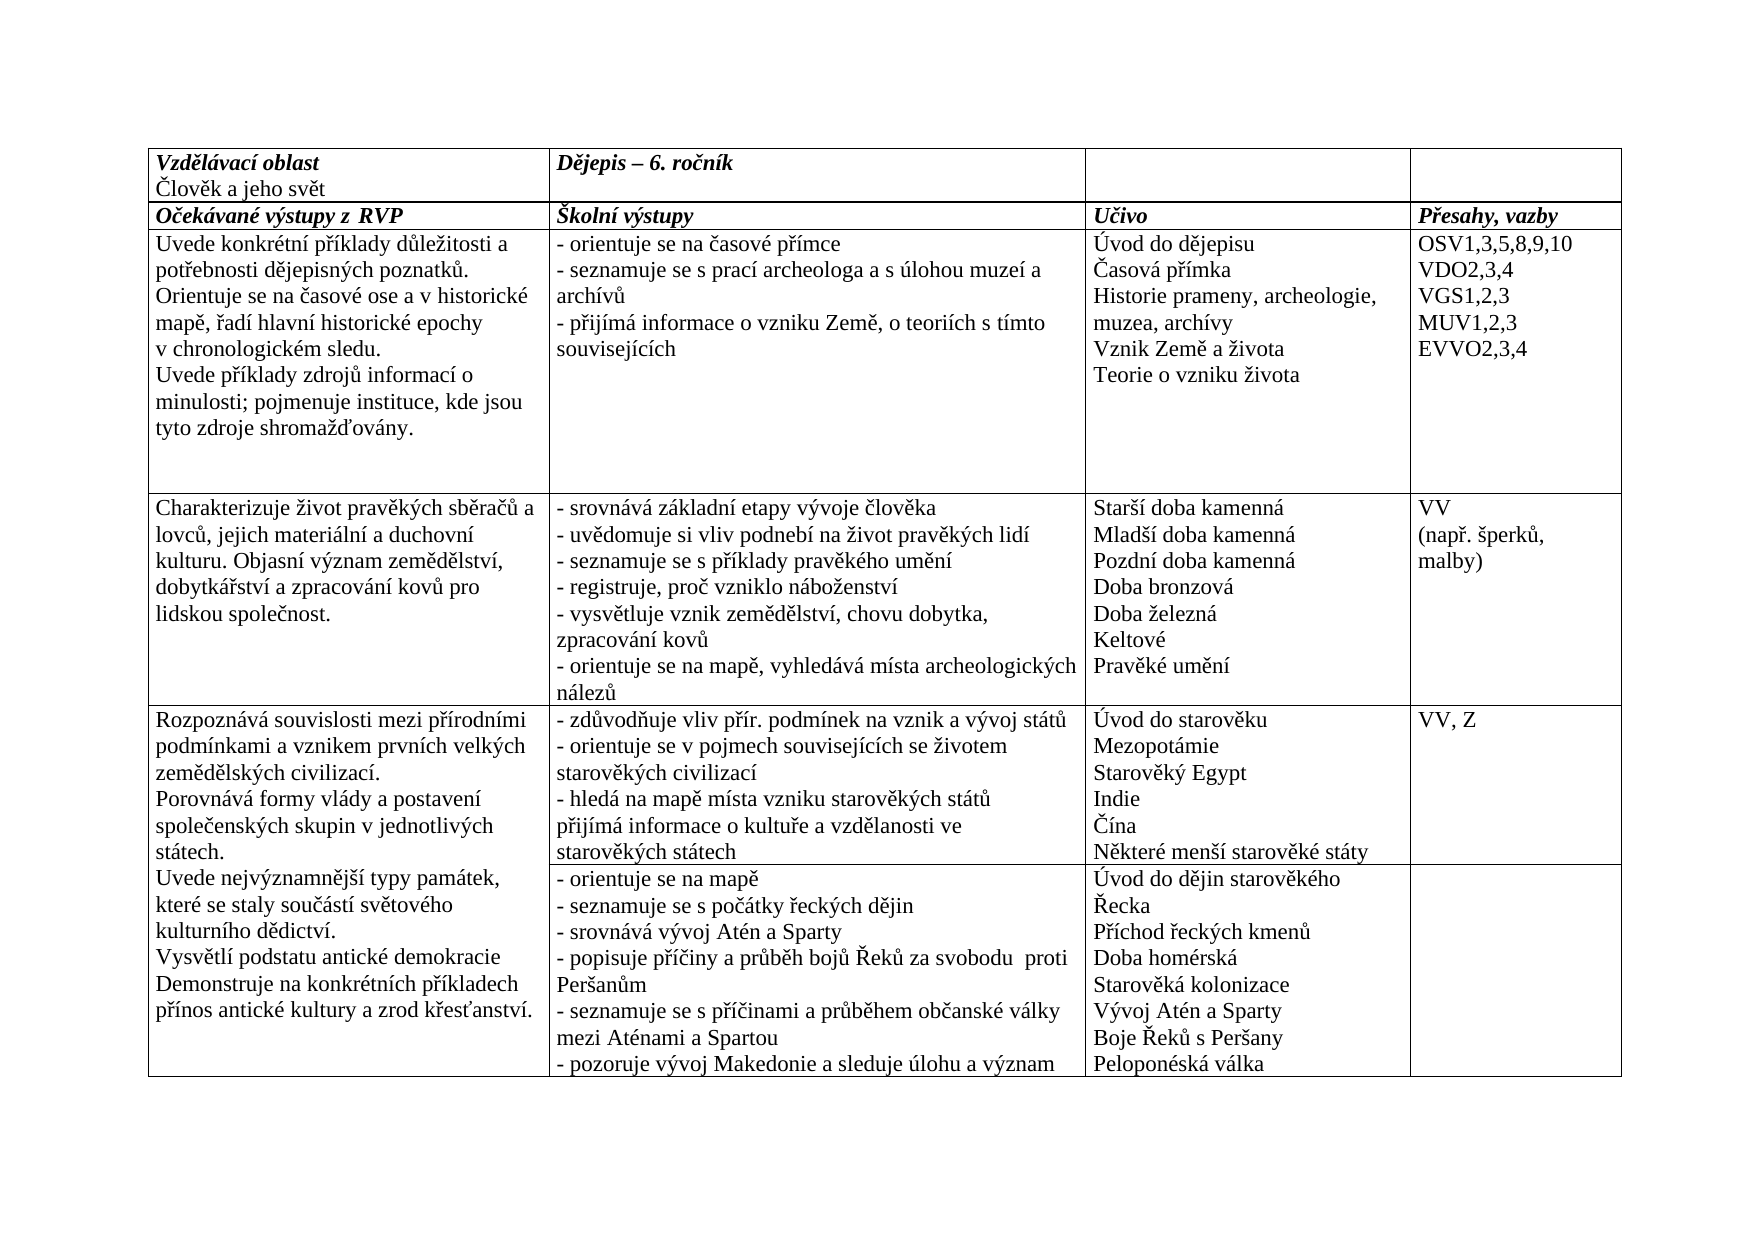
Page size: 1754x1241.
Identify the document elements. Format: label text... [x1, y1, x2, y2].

table_cell Rozpoznává souvislosti mezi přírodními podmínkami a vznikem prvních velkých zemědělských civilizací. Porovnává formy vlády a postavení společenských skupin v jednotlivých státech. Uvede nejvýznamnější typy památek, které se staly součástí světového kulturního dědictví. Vysvětlí podstatu antické demokracie Demonstruje na konkrétních příkladech přínos antické kultury a zrod křesťanství. [149, 706, 549, 1076]
table_cell Úvod do dějepisu Časová přímka Historie prameny, archeologie, muzea, archívy Vznik Země a života Teorie o vzniku života [1086, 230, 1410, 493]
table_header Vzdělávací oblast Člověk a jeho svět [149, 149, 549, 201]
table_cell Starší doba kamenná Mladší doba kamenná Pozdní doba kamenná Doba bronzová Doba železná Keltové Pravěké umění [1086, 494, 1410, 705]
table_cell - zdůvodňuje vliv přír. podmínek na vznik a vývoj států - orientuje se v pojmech souvisejících se životem starověkých civilizací - hledá na mapě místa vzniku starověkých států přijímá informace o kultuře a vzdělanosti ve starověkých státech [550, 706, 1085, 864]
table_cell VV, Z [1411, 706, 1621, 864]
table_cell VV (např. šperků, malby) [1411, 494, 1621, 705]
table_cell Školní výstupy [550, 203, 1085, 229]
table_cell OSV1,3,5,8,9,10 VDO2,3,4 VGS1,2,3 MUV1,2,3 EVVO2,3,4 [1411, 230, 1621, 493]
table_header [1086, 149, 1410, 201]
table_cell Charakterizuje život pravěkých sběračů a lovců, jejich materiální a duchovní kulturu. Objasní význam zemědělství, dobytkářství a zpracování kovů pro lidskou společnost. [149, 494, 549, 705]
table_cell Učivo [1086, 203, 1410, 229]
table_cell [1411, 865, 1621, 1076]
table_header Dějepis – 6. ročník [550, 149, 1085, 201]
table_cell Očekávané výstupy z RVP [149, 203, 549, 229]
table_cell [550, 865, 1085, 1076]
table_cell - orientuje se na časové přímce - seznamuje se s prací archeologa a s úlohou muzeí a archívů - přijímá informace o vzniku Země, o teoriích s tímto souvisejících [550, 230, 1085, 493]
table_cell Uvede konkrétní příklady důležitosti a potřebnosti dějepisných poznatků. Orientuje se na časové ose a v historické mapě, řadí hlavní historické epochy v chronologickém sledu. Uvede příklady zdrojů informací o minulosti; pojmenuje instituce, kde jsou tyto zdroje shromažďovány. [149, 230, 549, 493]
table_cell Úvod do starověku Mezopotámie Starověký Egypt Indie Čína Některé menší starověké státy [1086, 706, 1410, 864]
table_cell Přesahy, vazby [1411, 203, 1621, 229]
table_cell - srovnává základní etapy vývoje člověka - uvědomuje si vliv podnebí na život pravěkých lidí - seznamuje se s příklady pravěkého umění - registruje, proč vzniklo náboženství - vysvětluje vznik zemědělství, chovu dobytka, zpracování kovů - orientuje se na mapě, vyhledává místa archeologických nálezů [550, 494, 1085, 705]
table_header [1411, 149, 1621, 201]
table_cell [1086, 865, 1410, 1076]
